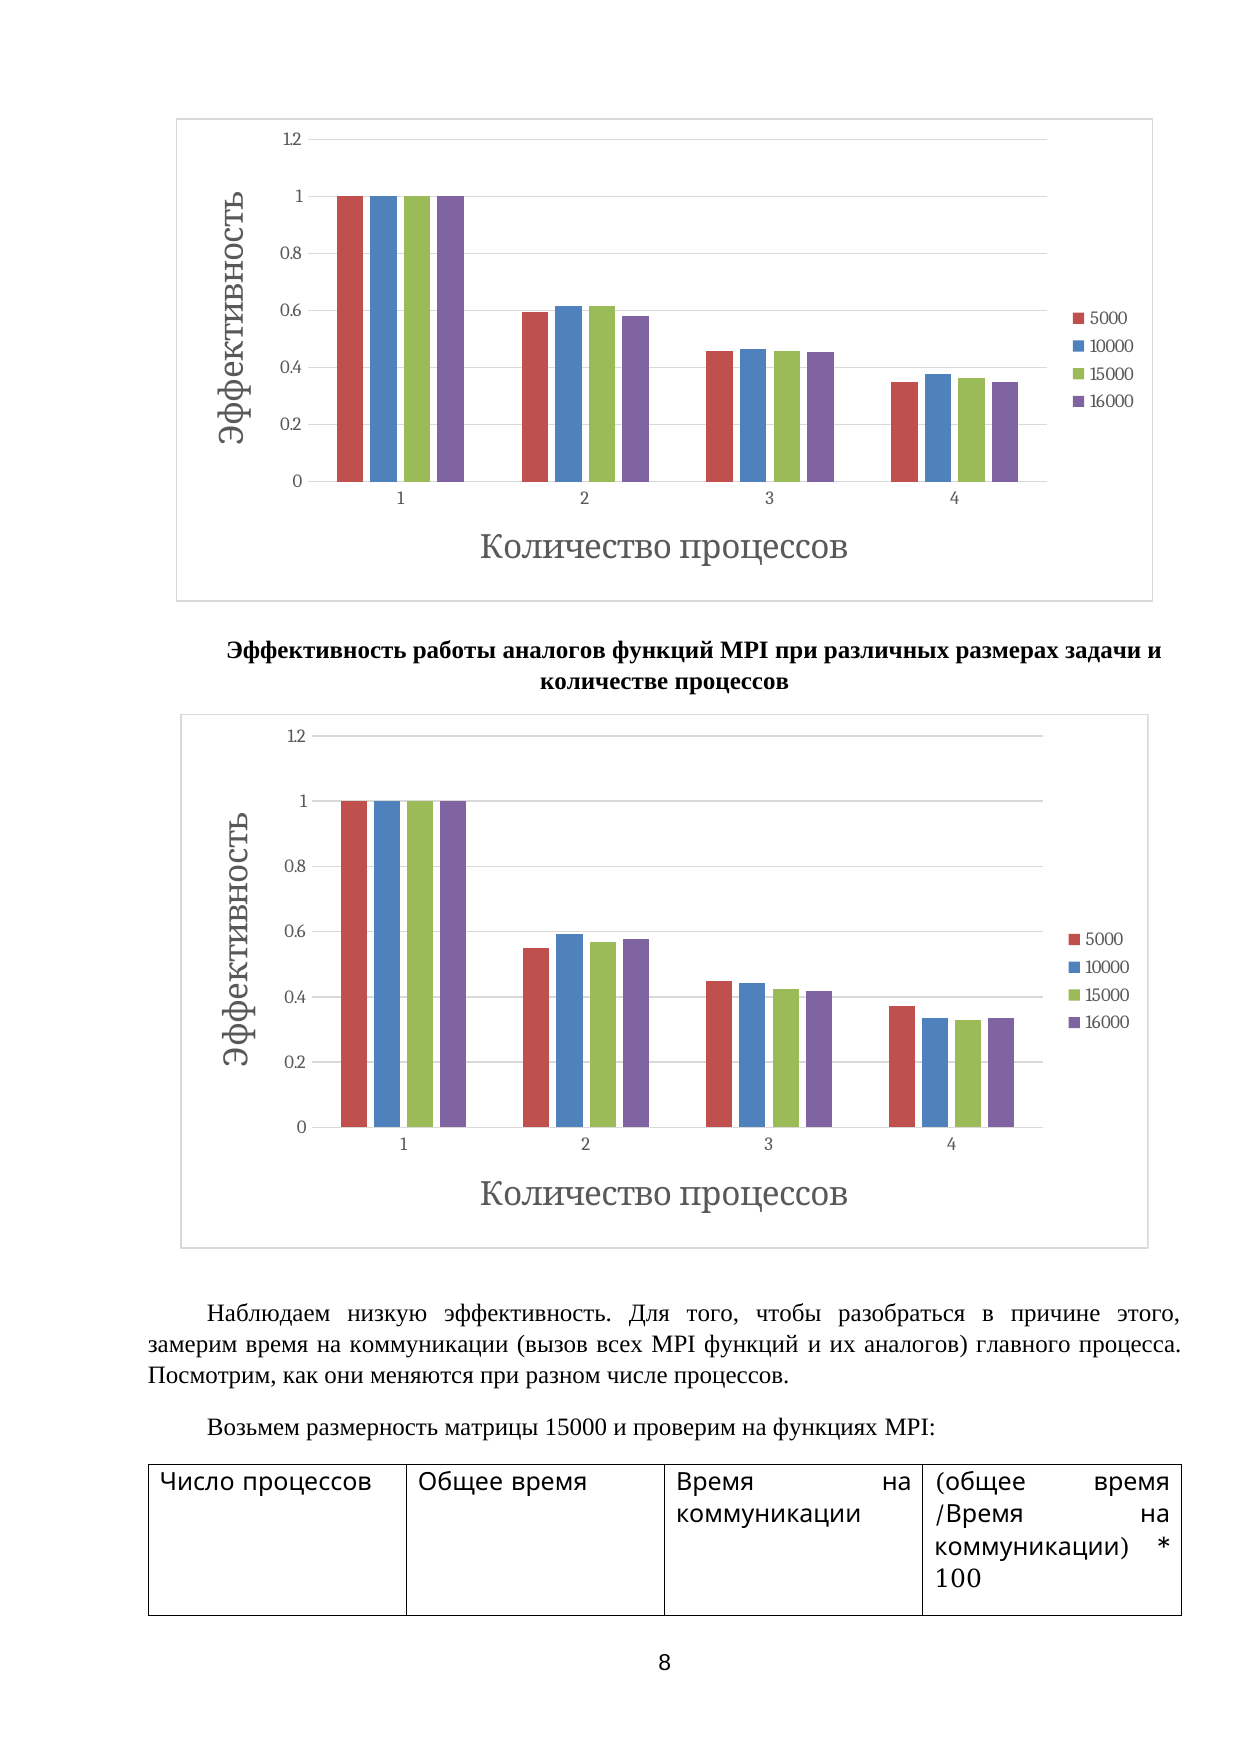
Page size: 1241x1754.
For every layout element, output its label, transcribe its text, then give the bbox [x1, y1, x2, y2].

table_header Общее время [407, 1465, 664, 1615]
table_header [923, 1465, 1181, 1615]
text Возьмем размерность матрицы 15000 и проверим на функциях MPI: [148, 1412, 1181, 1441]
text Эффективность работы аналогов функций MPI при различных размерах задачи и количестве процессов [148, 635, 1181, 695]
table_header Время на коммуникации [665, 1465, 922, 1615]
text Наблюдаем низкую эффективность. Для того, чтобы разобраться в причине этого, замерим время на коммуникации (вызов всех MPI функций и их аналогов) главного процесса. Посмотрим, как они меняются при разном числе процессов. [148, 1298, 1181, 1389]
table_header Число процессов [149, 1465, 406, 1615]
